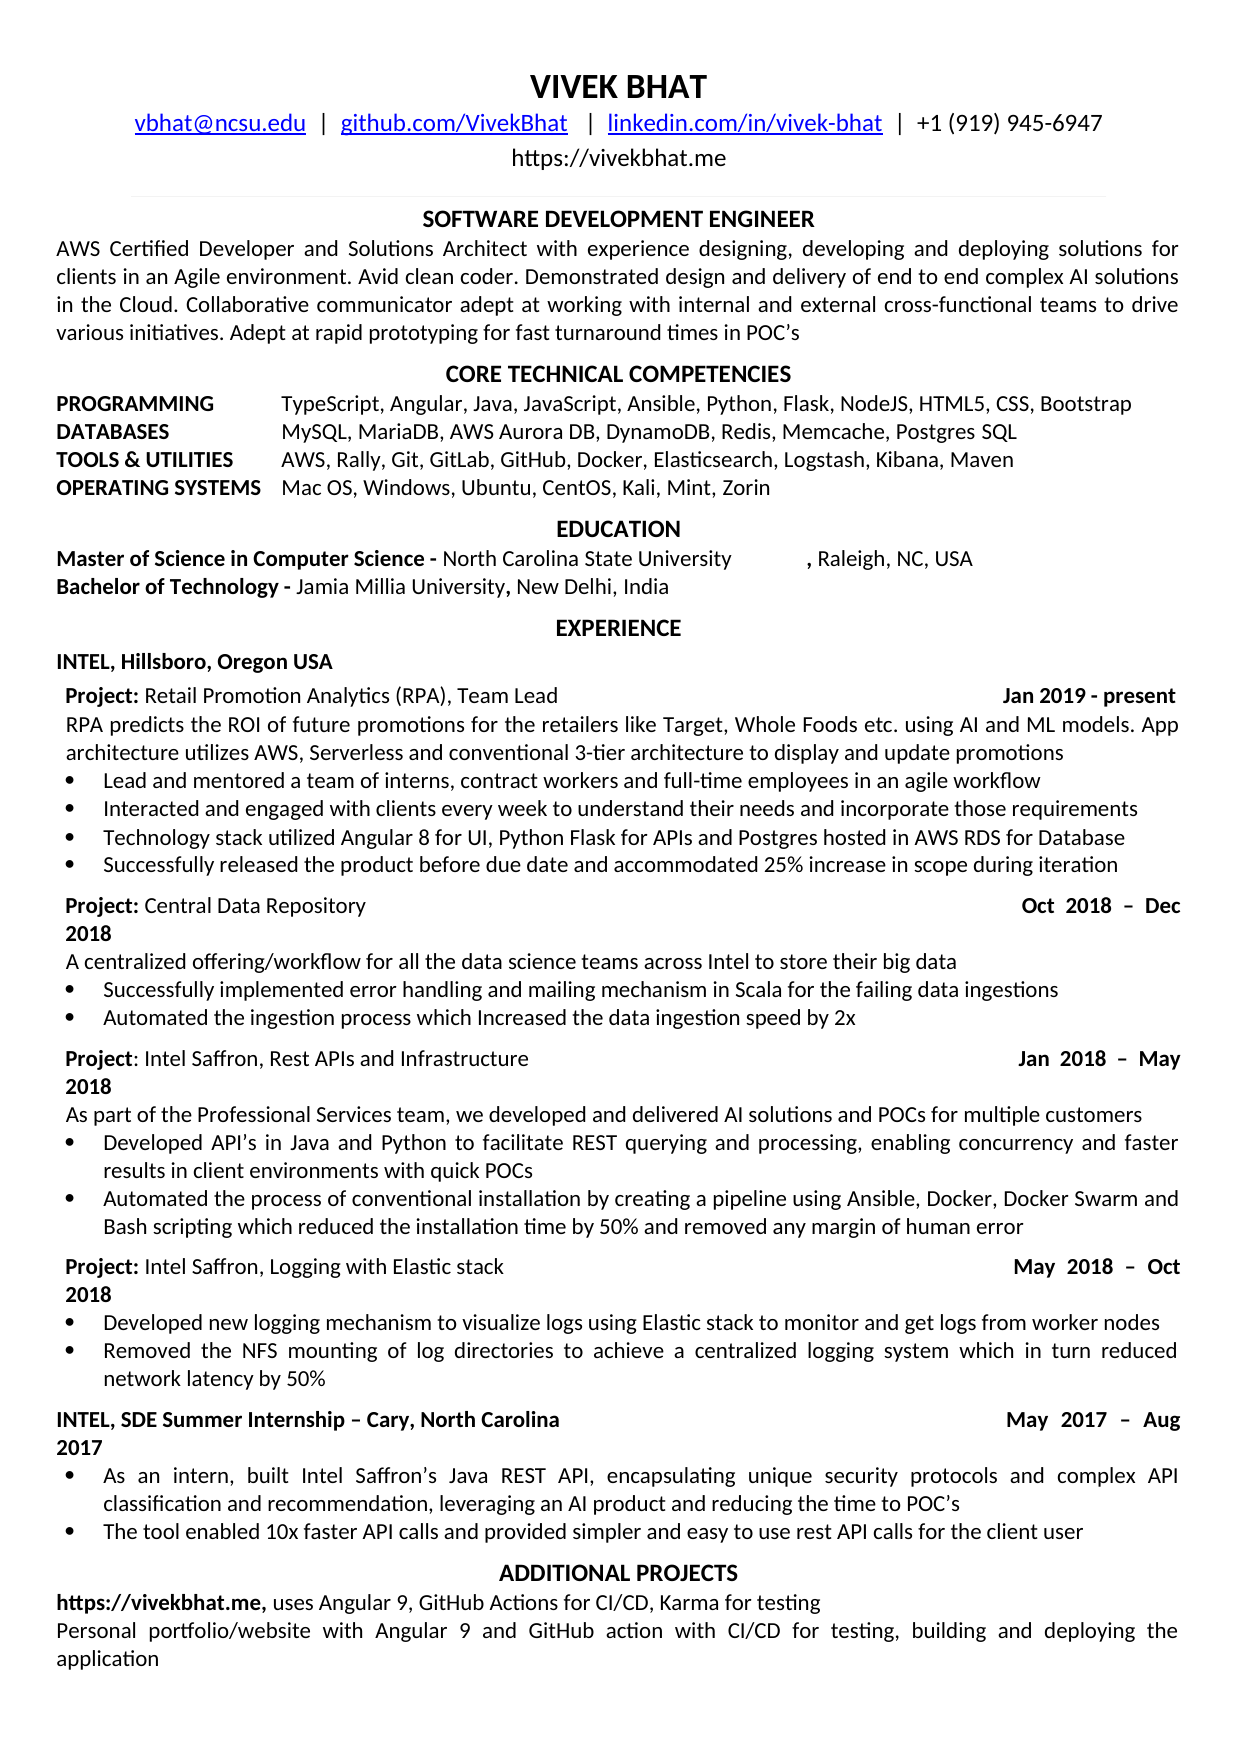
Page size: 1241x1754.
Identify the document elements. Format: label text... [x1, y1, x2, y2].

subtitle Developed new logging mechanism to visualize logs using Elastic stack to monitor and get logs from worker nodes [66, 1308, 1181, 1336]
subtitle CORE TECHNICAL COMPETENCIES [56, 358, 1181, 389]
subtitle SOFTWARE DEVELOPMENT ENGINEER [56, 203, 1181, 234]
subtitle Automated the ingestion process which Increased the data ingestion speed by 2x [66, 1003, 1181, 1031]
subtitle Lead and mentored a team of interns, contract workers and full-time employees in an agile workflow [66, 767, 1181, 794]
subtitle Project: Central Data Repository Oct 2018 – Dec 2018 [65, 891, 1181, 947]
subtitle INTEL, Hillsboro, Oregon USA [56, 647, 1181, 675]
subtitle Project: Intel Saffron, Logging with Elastic stack May 2018 – Oct 2018 [65, 1252, 1181, 1308]
subtitle As part of the Professional Services team, we developed and delivered AI solutions and POCs for multiple customers [66, 1100, 1181, 1128]
text Bachelor of Technology - Jamia Millia University, New Delhi, India [56, 572, 1181, 600]
subtitle Developed API’s in Java and Python to facilitate REST querying and processing, enabling concurrency and faster results in client environments with quick POCs [66, 1128, 1181, 1184]
subtitle ADDITIONAL PROJECTS [56, 1558, 1181, 1588]
list DATABASES MySQL, MariaDB, AWS Aurora DB, DynamoDB, Redis, Memcache, Postgres SQL [56, 417, 1181, 445]
subtitle Automated the process of conventional installation by creating a pipeline using Ansible, Docker, Docker Swarm and Bash scripting which reduced the installation time by 50% and removed any margin of human error [66, 1184, 1181, 1240]
text Master of Science in Computer Science - North Carolina State University , Raleigh, NC, USA [56, 544, 1181, 572]
subtitle INTEL, SDE Summer Internship – Cary, North Carolina May 2017 – Aug 2017 [56, 1405, 1181, 1461]
subtitle Removed the NFS mounting of log directories to achieve a centralized logging system which in turn reduced network latency by 50% [66, 1336, 1181, 1392]
subtitle Technology stack utilized Angular 8 for UI, Python Flask for APIs and Postgres hosted in AWS RDS for Database [66, 823, 1181, 851]
text vbhat@ncsu.edu | github.com/VivekBhat | linkedin.com/in/vivek-bhat | +1 (919) 945-6947 [56, 107, 1181, 138]
list TOOLS & UTILITIES AWS, Rally, Git, GitLab, GitHub, Docker, Elasticsearch, Logstash, Kibana, Maven [56, 445, 1181, 473]
list PROGRAMMING TypeScript, Angular, Java, JavaScript, Ansible, Python, Flask, NodeJS, HTML5, CSS, Bootstrap [56, 389, 1181, 417]
subtitle EXPERIENCE [56, 613, 1181, 643]
text VIVEK BHAT [56, 64, 1181, 107]
subtitle RPA predicts the ROI of future promotions for the retailers like Target, Whole Foods etc. using AI and ML models. App architecture utilizes AWS, Serverless and conventional 3-tier architecture to display and update promotions [66, 711, 1181, 767]
subtitle As an intern, built Intel Saffron’s Java REST API, encapsulating unique security protocols and complex API classification and recommendation, leveraging an AI product and reducing the time to POC’s [66, 1461, 1181, 1517]
subtitle A centralized offering/workflow for all the data science teams across Intel to store their big data [66, 947, 1181, 975]
text https://vivekbhat.me [56, 142, 1181, 173]
subtitle Successfully implemented error handling and mailing mechanism in Scala for the failing data ingestions [66, 975, 1181, 1003]
subtitle Project: Retail Promotion Analytics (RPA), Team Lead Jan 2019 - present [65, 682, 1181, 710]
list Personal portfolio/website with Angular 9 and GitHub action with CI/CD for testing, building and deploying the application [56, 1616, 1181, 1672]
subtitle The tool enabled 10x faster API calls and provided simpler and easy to use rest API calls for the client user [66, 1517, 1181, 1545]
list https://vivekbhat.me, uses Angular 9, GitHub Actions for CI/CD, Karma for testing [56, 1588, 1167, 1616]
list OPERATING SYSTEMS Mac OS, Windows, Ubuntu, CentOS, Kali, Mint, Zorin [56, 473, 1181, 501]
subtitle AWS Certified Developer and Solutions Architect with experience designing, developing and deploying solutions for clients in an Agile environment. Avid clean coder. Demonstrated design and delivery of end to end complex AI solutions in the Cloud. Collaborative communicator adept at working with internal and external cross-functional teams to drive various initiatives. Adept at rapid prototyping for fast turnaround times in POC’s [56, 234, 1181, 346]
subtitle EDUCATION [56, 513, 1181, 544]
subtitle Project: Intel Saffron, Rest APIs and Infrastructure Jan 2018 – May 2018 [65, 1044, 1181, 1100]
subtitle Successfully released the product before due date and accommodated 25% increase in scope during iteration [66, 851, 1181, 879]
subtitle Interacted and engaged with clients every week to understand their needs and incorporate those requirements [66, 794, 1181, 823]
